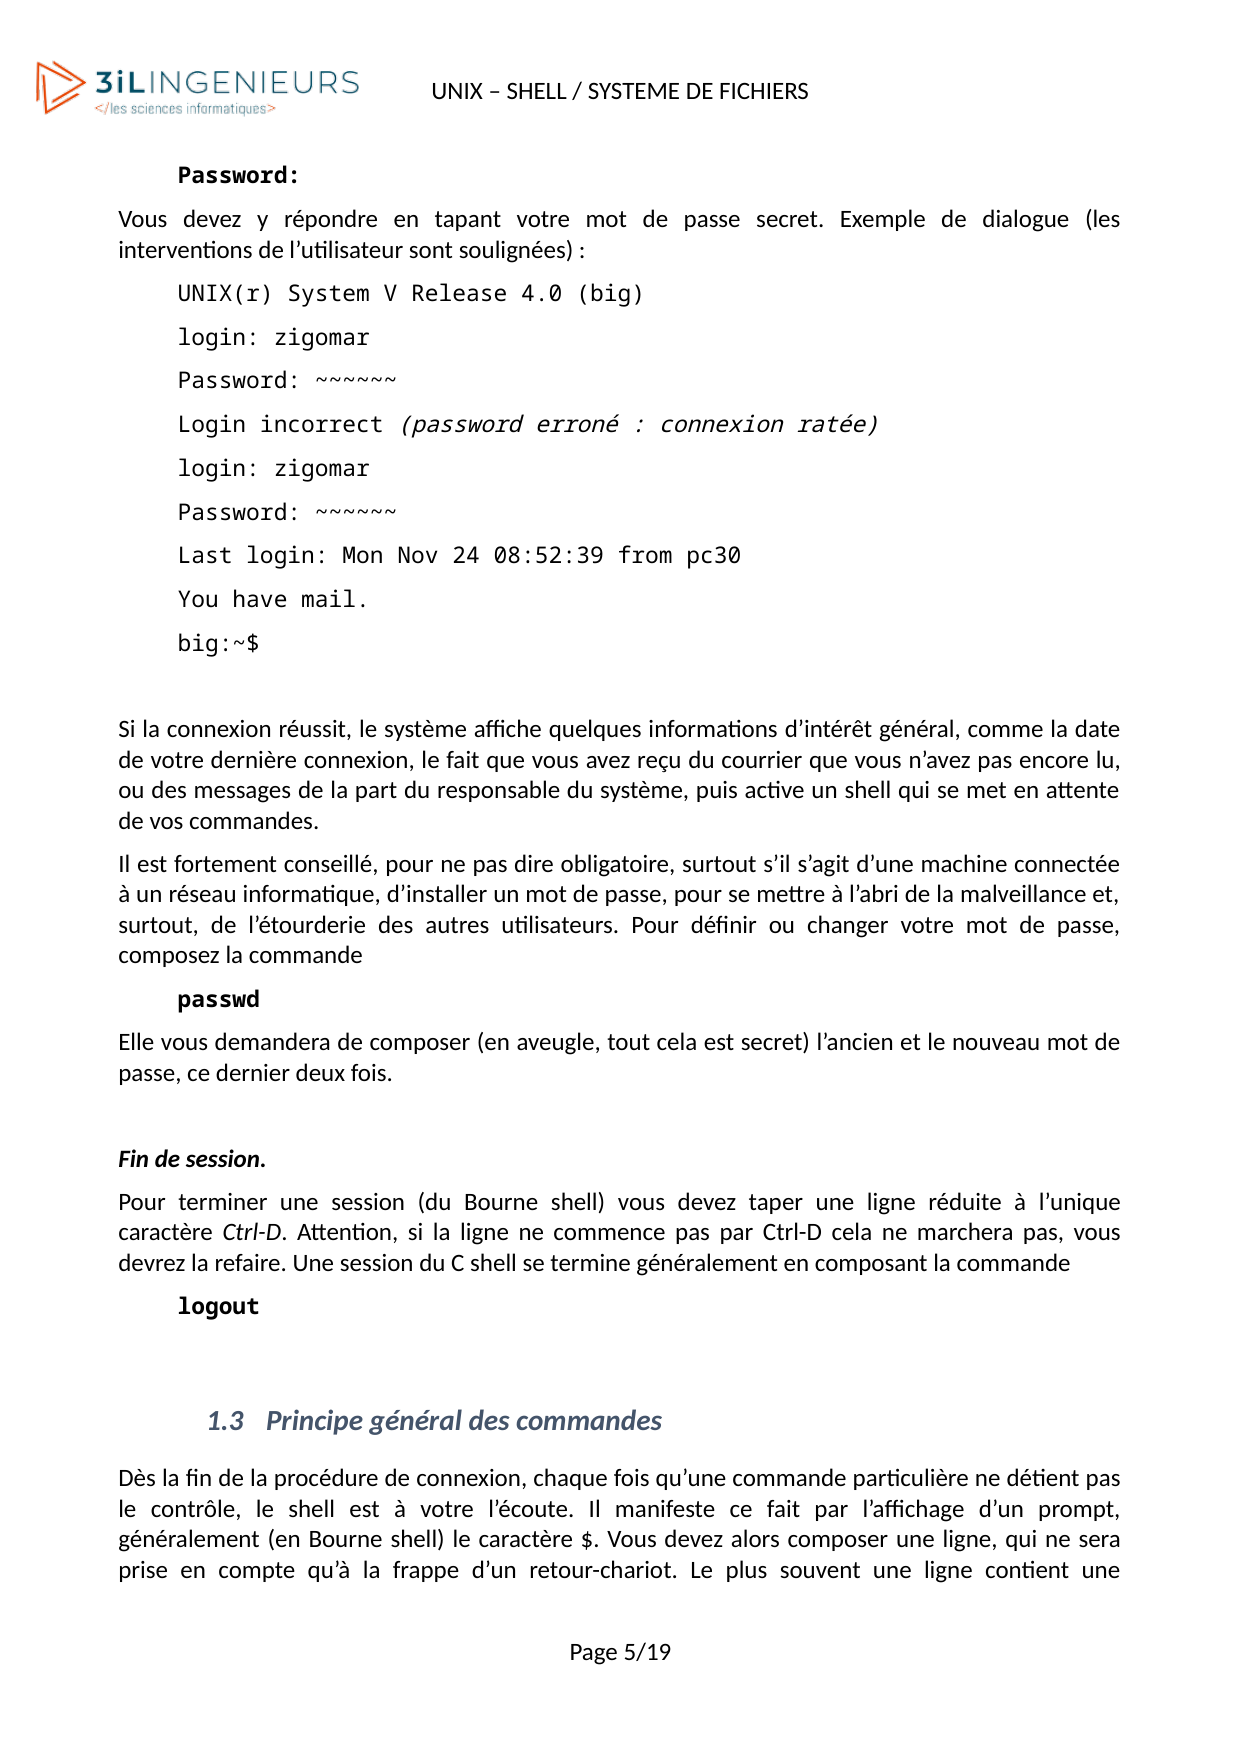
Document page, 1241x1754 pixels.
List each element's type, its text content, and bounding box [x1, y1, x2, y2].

text UNIX(r) System V Release 4.0 (big) [177, 277, 1122, 308]
text logout [177, 1290, 1122, 1321]
text Fin de session. [118, 1143, 1122, 1173]
text login: zigomar [177, 452, 1122, 483]
text Password: [177, 159, 1122, 191]
text Password: ~~~~~~ [177, 496, 1122, 527]
text Si la connexion réussit, le système affiche quelques informations d’intérêt général, comme la date de votre dernière connexion, le fait que vous avez reçu du courrier que vous n’avez pas encore lu, ou des messages de la part du responsable du système, puis active un shell qui se met en attente de vos commandes. [118, 713, 1122, 836]
picture [34, 59, 360, 117]
text passwd [177, 983, 1122, 1014]
text Il est fortement conseillé, pour ne pas dire obligatoire, surtout s’il s’agit d’une machine connectée à un réseau informatique, d’installer un mot de passe, pour se mettre à l’abri de la malveillance et, surtout, de l’étourderie des autres utilisateurs. Pour définir ou changer votre mot de passe, composez la commande [118, 848, 1122, 970]
text big:~$ [177, 627, 1122, 658]
subtitle Principe général des commandes [206, 1402, 1122, 1437]
text Login incorrect (password erroné : connexion ratée) [177, 408, 1122, 439]
text Elle vous demandera de composer (en aveugle, tout cela est secret) l’ancien et le nouveau mot de passe, ce dernier deux fois. [118, 1026, 1122, 1087]
text Password: ~~~~~~ [177, 364, 1122, 396]
text Vous devez y répondre en tapant votre mot de passe secret. Exemple de dialogue (les interventions de l’utilisateur sont soulignées) : [118, 203, 1122, 264]
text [118, 1462, 1122, 1584]
text login: zigomar [177, 321, 1122, 352]
text Pour terminer une session (du Bourne shell) vous devez taper une ligne réduite à l’unique caractère Ctrl-D. Attention, si la ligne ne commence pas par Ctrl-D cela ne marchera pas, vous devrez la refaire. Une session du C shell se termine généralement en composant la commande [118, 1186, 1122, 1278]
text You have mail. [177, 583, 1122, 614]
text Last login: Mon Nov 24 08:52:39 from pc30 [177, 539, 1122, 571]
